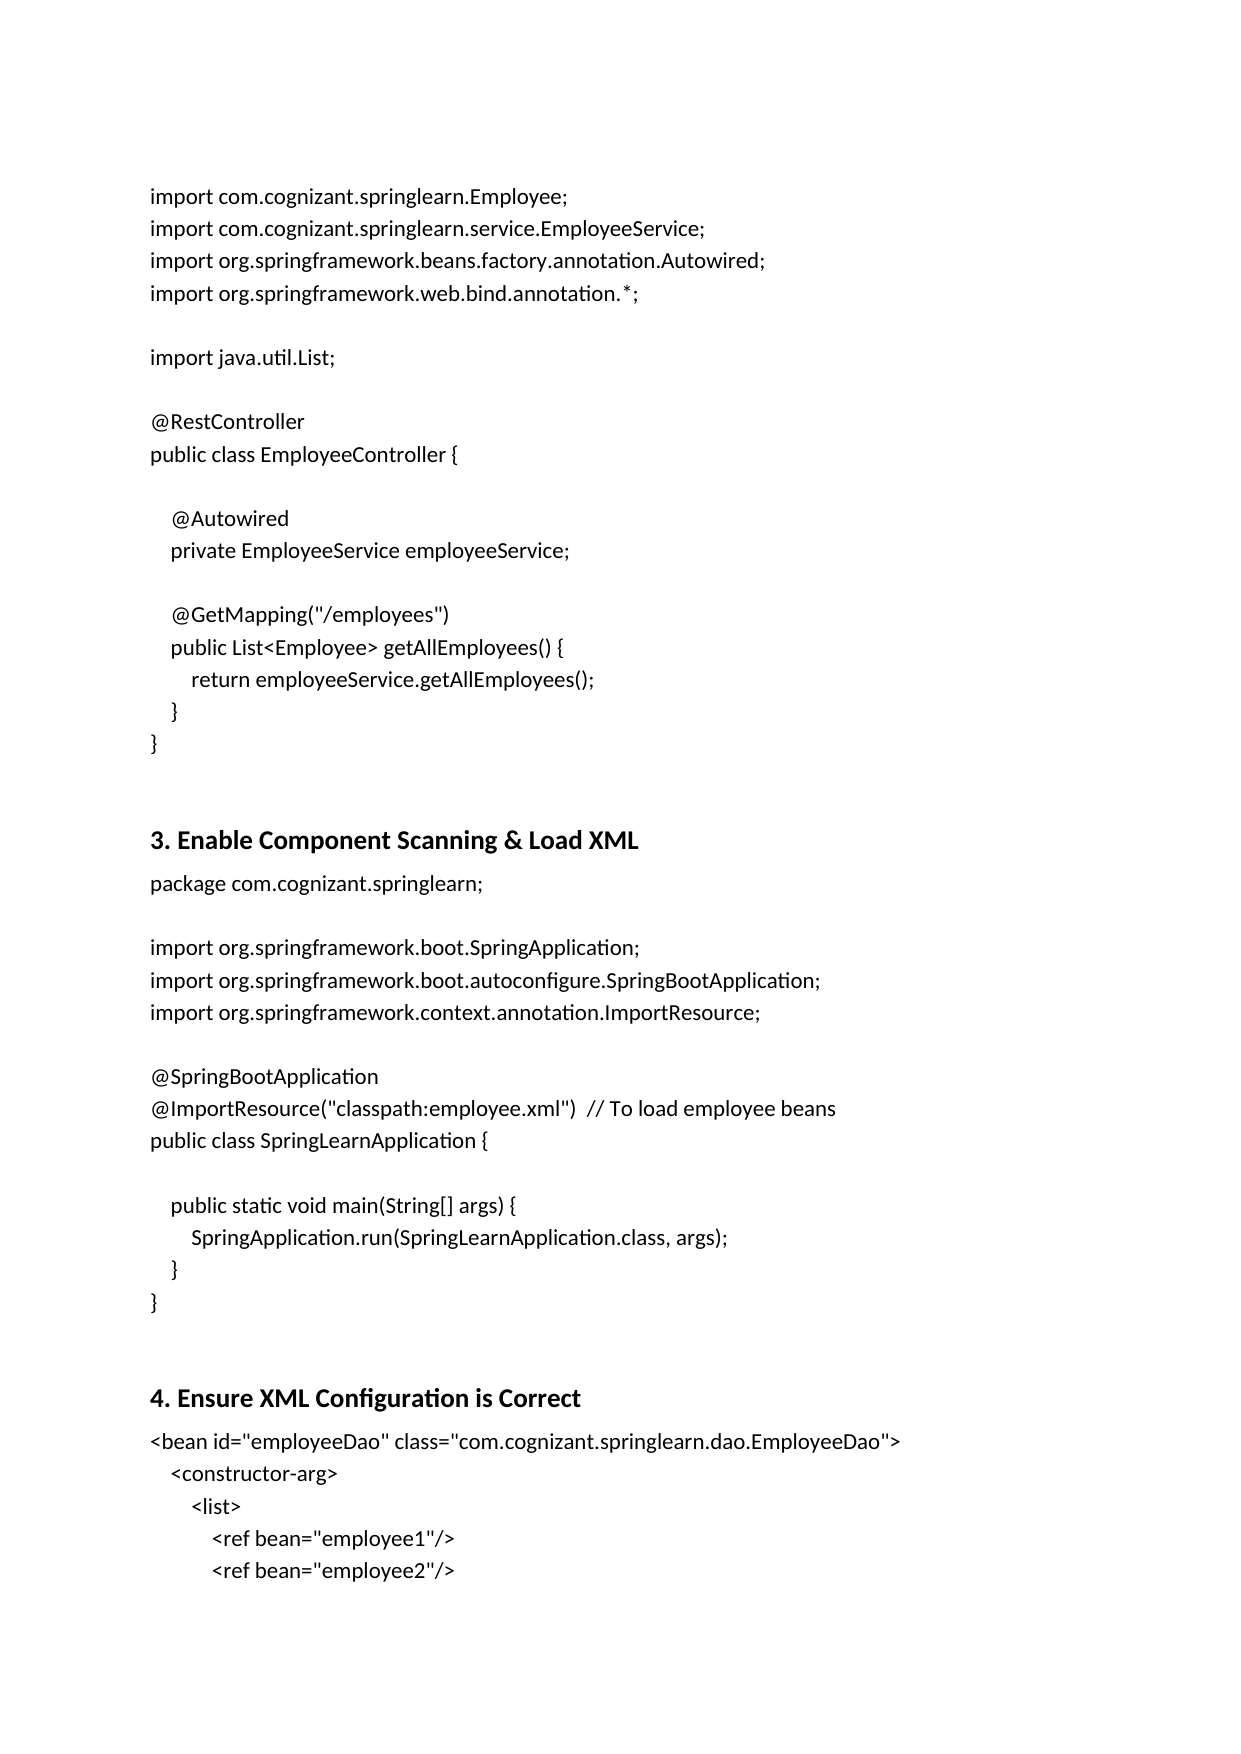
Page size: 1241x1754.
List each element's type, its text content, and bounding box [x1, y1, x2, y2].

text import org.springframework.boot.autoconfigure.SpringBootApplication; [150, 966, 1090, 994]
text private EmployeeService employeeService; [150, 536, 1090, 564]
text import org.springframework.web.bind.annotation.*; [150, 279, 1090, 307]
text public class SpringLearnApplication { [150, 1127, 1090, 1155]
text @SpringBootApplication [150, 1062, 1090, 1090]
text } [150, 1288, 1090, 1316]
text } [150, 697, 1090, 725]
text import com.cognizant.springlearn.service.EmployeeService; [150, 214, 1090, 242]
text import java.util.List; [150, 343, 1090, 371]
text <ref bean="employee1"/> [150, 1524, 1090, 1552]
text <bean id="employeeDao" class="com.cognizant.springlearn.dao.EmployeeDao"> [150, 1427, 1090, 1455]
text import org.springframework.boot.SpringApplication; [150, 933, 1090, 962]
text return employeeService.getAllEmployees(); [150, 665, 1090, 693]
text @GetMapping("/employees") [150, 601, 1090, 629]
text package com.cognizant.springlearn; [150, 869, 1090, 897]
subtitle 3. Enable Component Scanning & Load XML [150, 823, 1090, 856]
text public class EmployeeController { [150, 440, 1090, 468]
text import org.springframework.beans.factory.annotation.Autowired; [150, 247, 1090, 274]
text } [150, 1255, 1090, 1283]
text import org.springframework.context.annotation.ImportResource; [150, 998, 1090, 1026]
text SpringApplication.run(SpringLearnApplication.class, args); [150, 1223, 1090, 1251]
text @ImportResource("classpath:employee.xml") // To load employee beans [150, 1094, 1090, 1122]
text import com.cognizant.springlearn.Employee; [150, 182, 1090, 210]
text <list> [150, 1492, 1090, 1520]
text <constructor-arg> [150, 1459, 1090, 1488]
text } [150, 729, 1090, 757]
subtitle 4. Ensure XML Configuration is Correct [150, 1381, 1090, 1414]
text <ref bean="employee2"/> [150, 1556, 1090, 1584]
text public List<Employee> getAllEmployees() { [150, 633, 1090, 661]
text public static void main(String[] args) { [150, 1191, 1090, 1219]
text @Autowired [150, 504, 1090, 532]
text @RestController [150, 407, 1090, 436]
